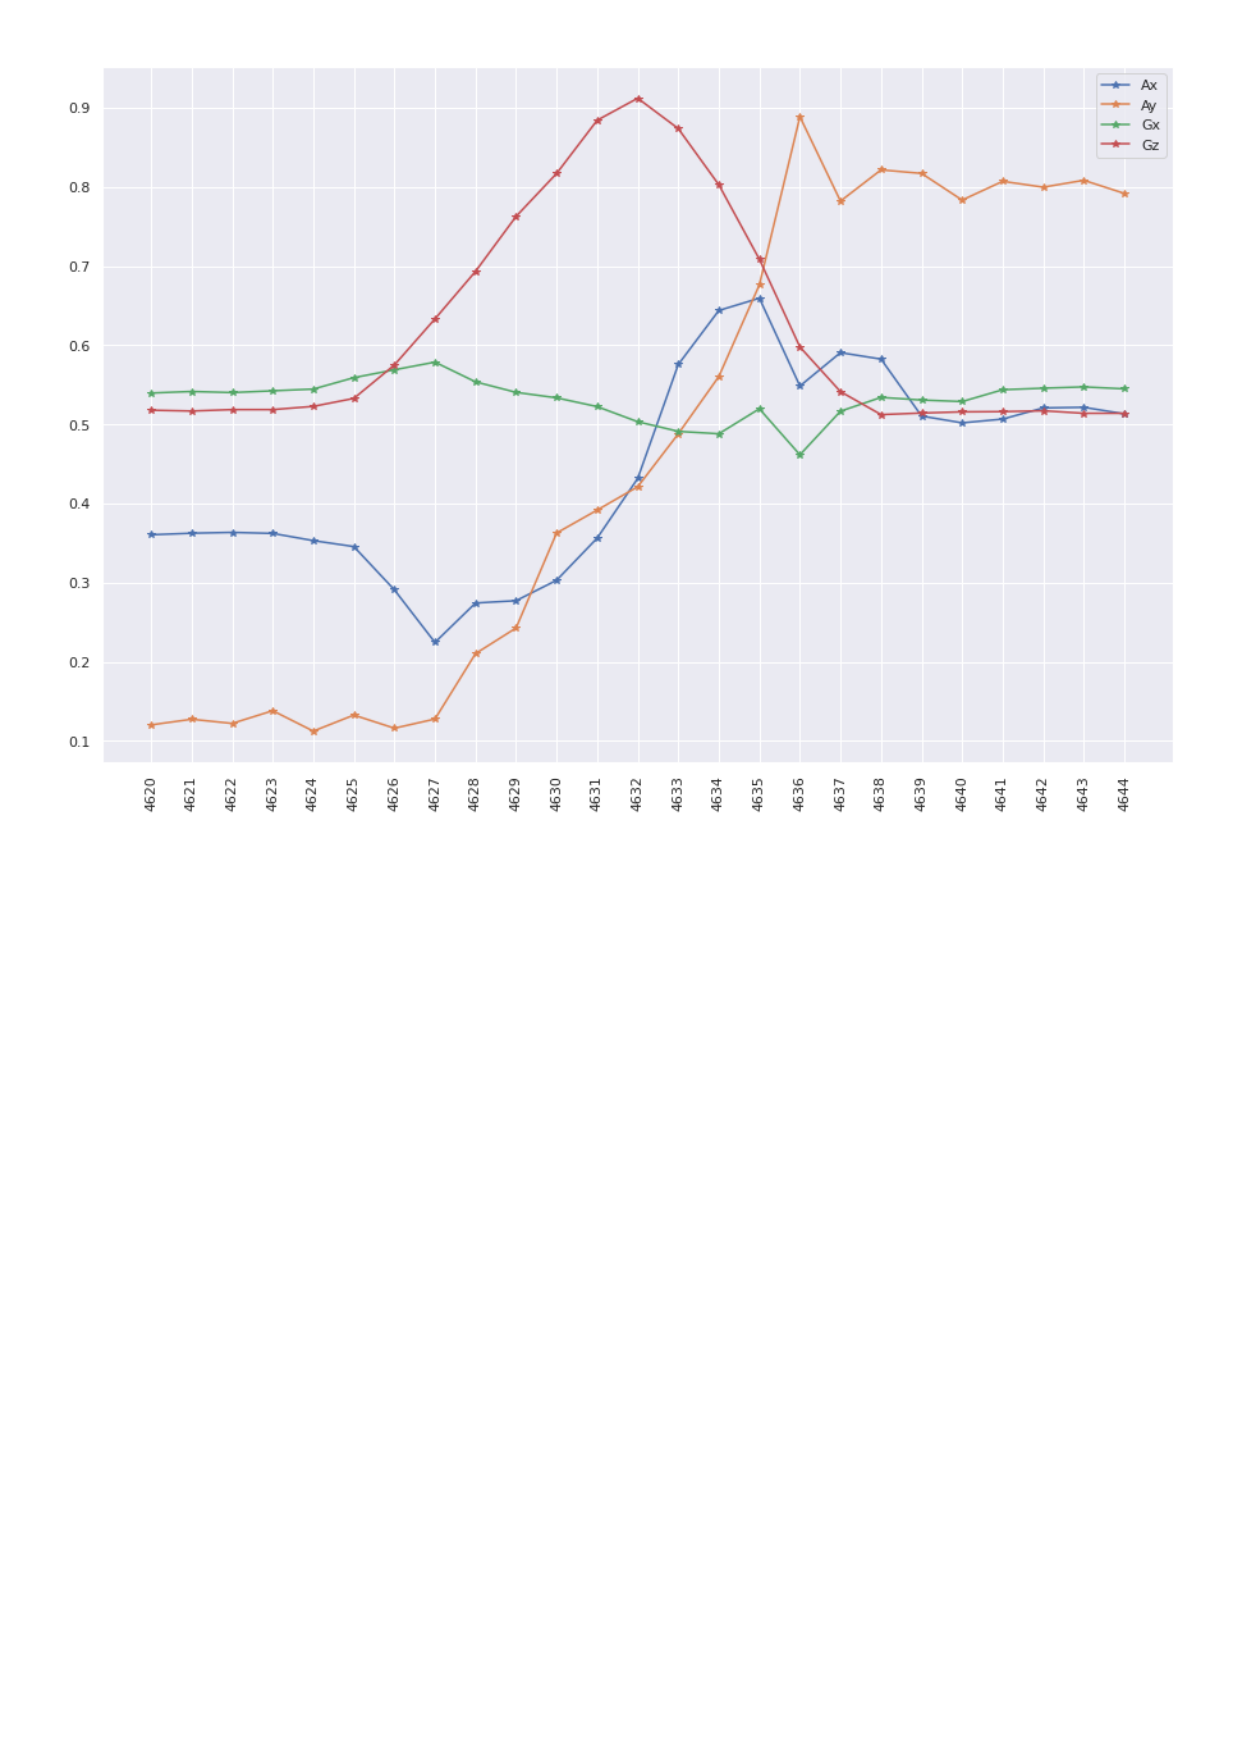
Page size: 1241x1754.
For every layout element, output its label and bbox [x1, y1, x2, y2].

picture [59, 58, 1182, 820]
